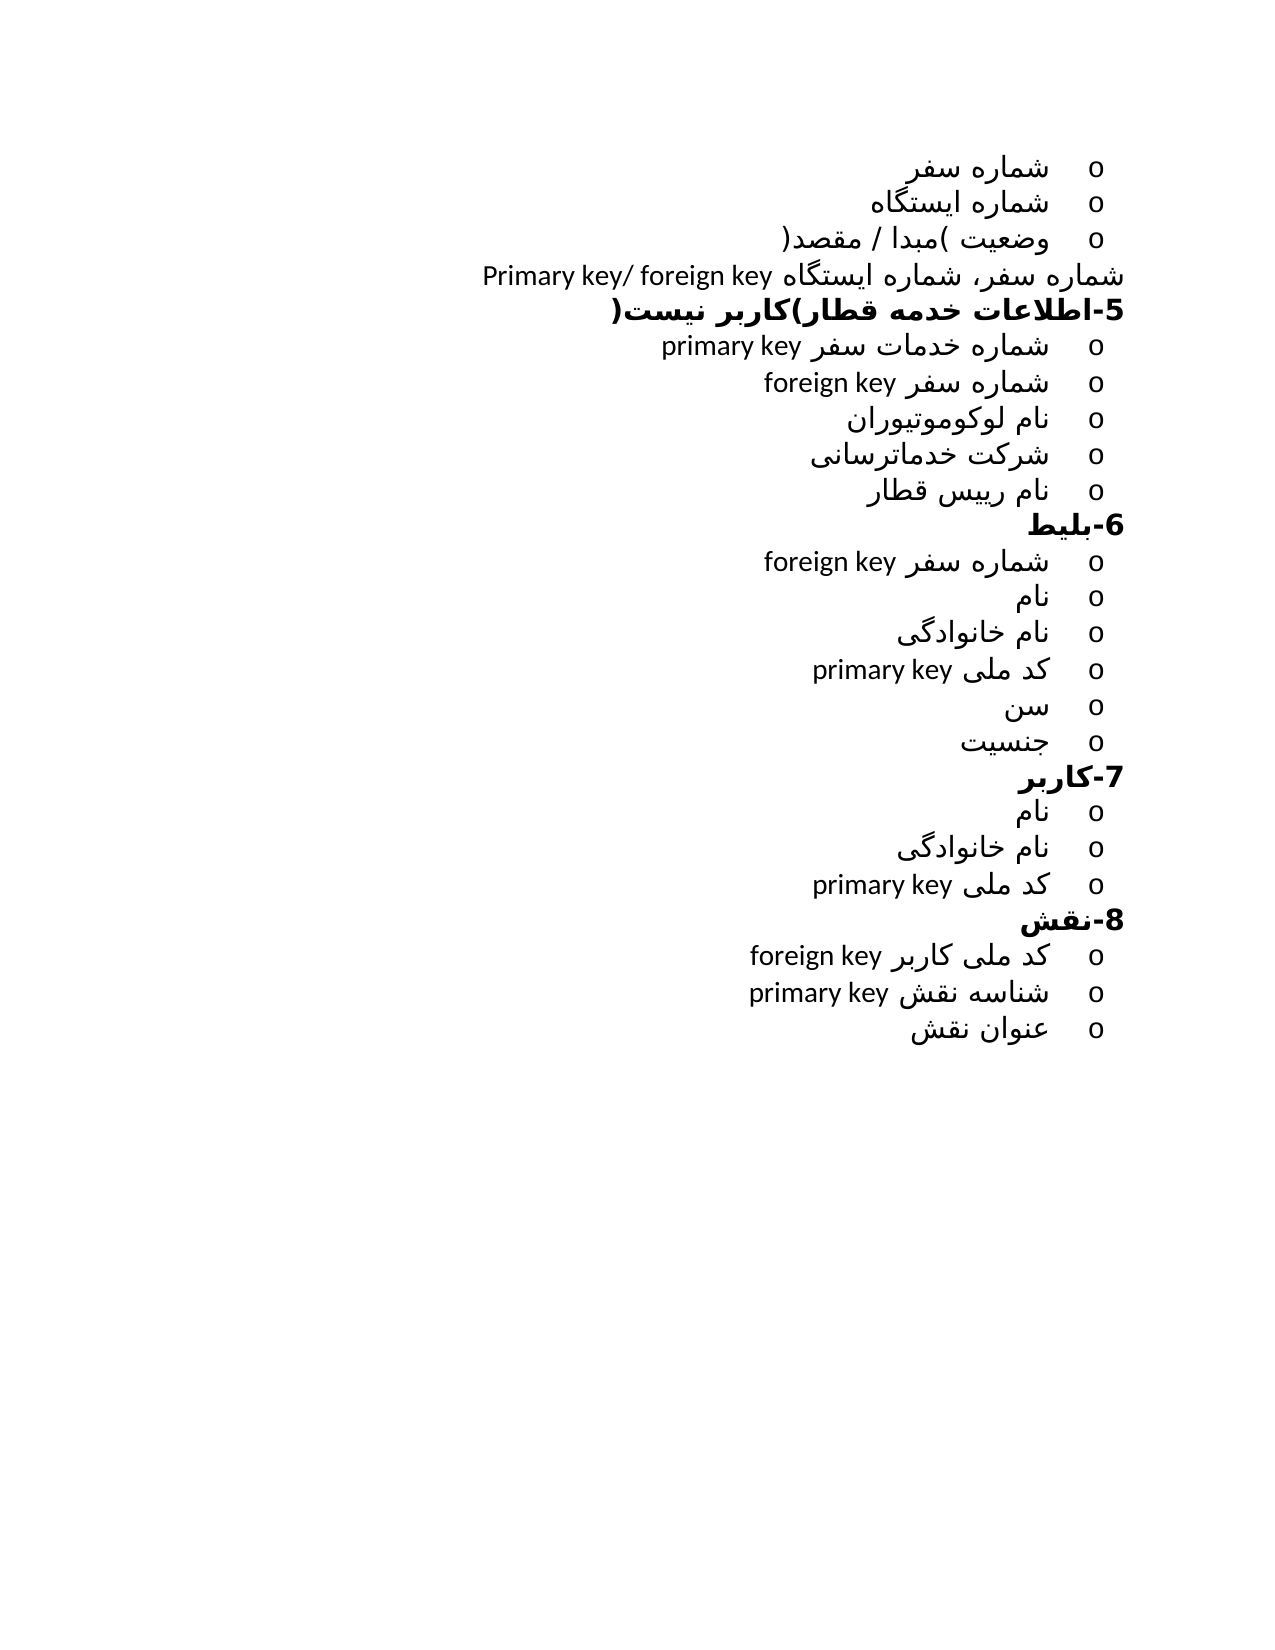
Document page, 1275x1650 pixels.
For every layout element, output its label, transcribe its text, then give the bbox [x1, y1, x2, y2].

list شناسه نقش primary key [150, 974, 1087, 1011]
list سن [150, 688, 1087, 724]
text 7-کاربر [150, 760, 1125, 794]
list جنسیت [150, 724, 1087, 760]
list شماره سفر [150, 150, 1087, 186]
list نام خانوادگی [150, 616, 1087, 651]
text 6-بلیط [150, 509, 1125, 543]
list نام رییس قطار [150, 473, 1087, 509]
list شرکت خدماترسانی [150, 437, 1087, 473]
list کد ملی primary key [150, 651, 1087, 688]
list شماره خدمات سفر primary key [150, 327, 1087, 364]
list وضعیت )مبدا / مقصد( [150, 222, 1087, 257]
list شماره ایستگاه [150, 186, 1087, 222]
list نام [150, 580, 1087, 616]
list نام خانوادگی [150, 830, 1087, 866]
text 5-اطلاعات خدمه قطار)کاربر نیست( [150, 293, 1125, 327]
list نام [150, 794, 1087, 830]
list شماره سفر foreign key [150, 543, 1087, 580]
text 8-نقش [150, 903, 1125, 937]
list کد ملی کاربر foreign key [150, 937, 1087, 974]
list شماره سفر foreign key [150, 364, 1087, 401]
list کد ملی primary key [150, 866, 1087, 903]
text شماره سفر، شماره ایستگاه Primary key/ foreign key [150, 257, 1125, 293]
list عنوان نقش [150, 1011, 1087, 1047]
list نام لوکوموتیوران [150, 401, 1087, 437]
